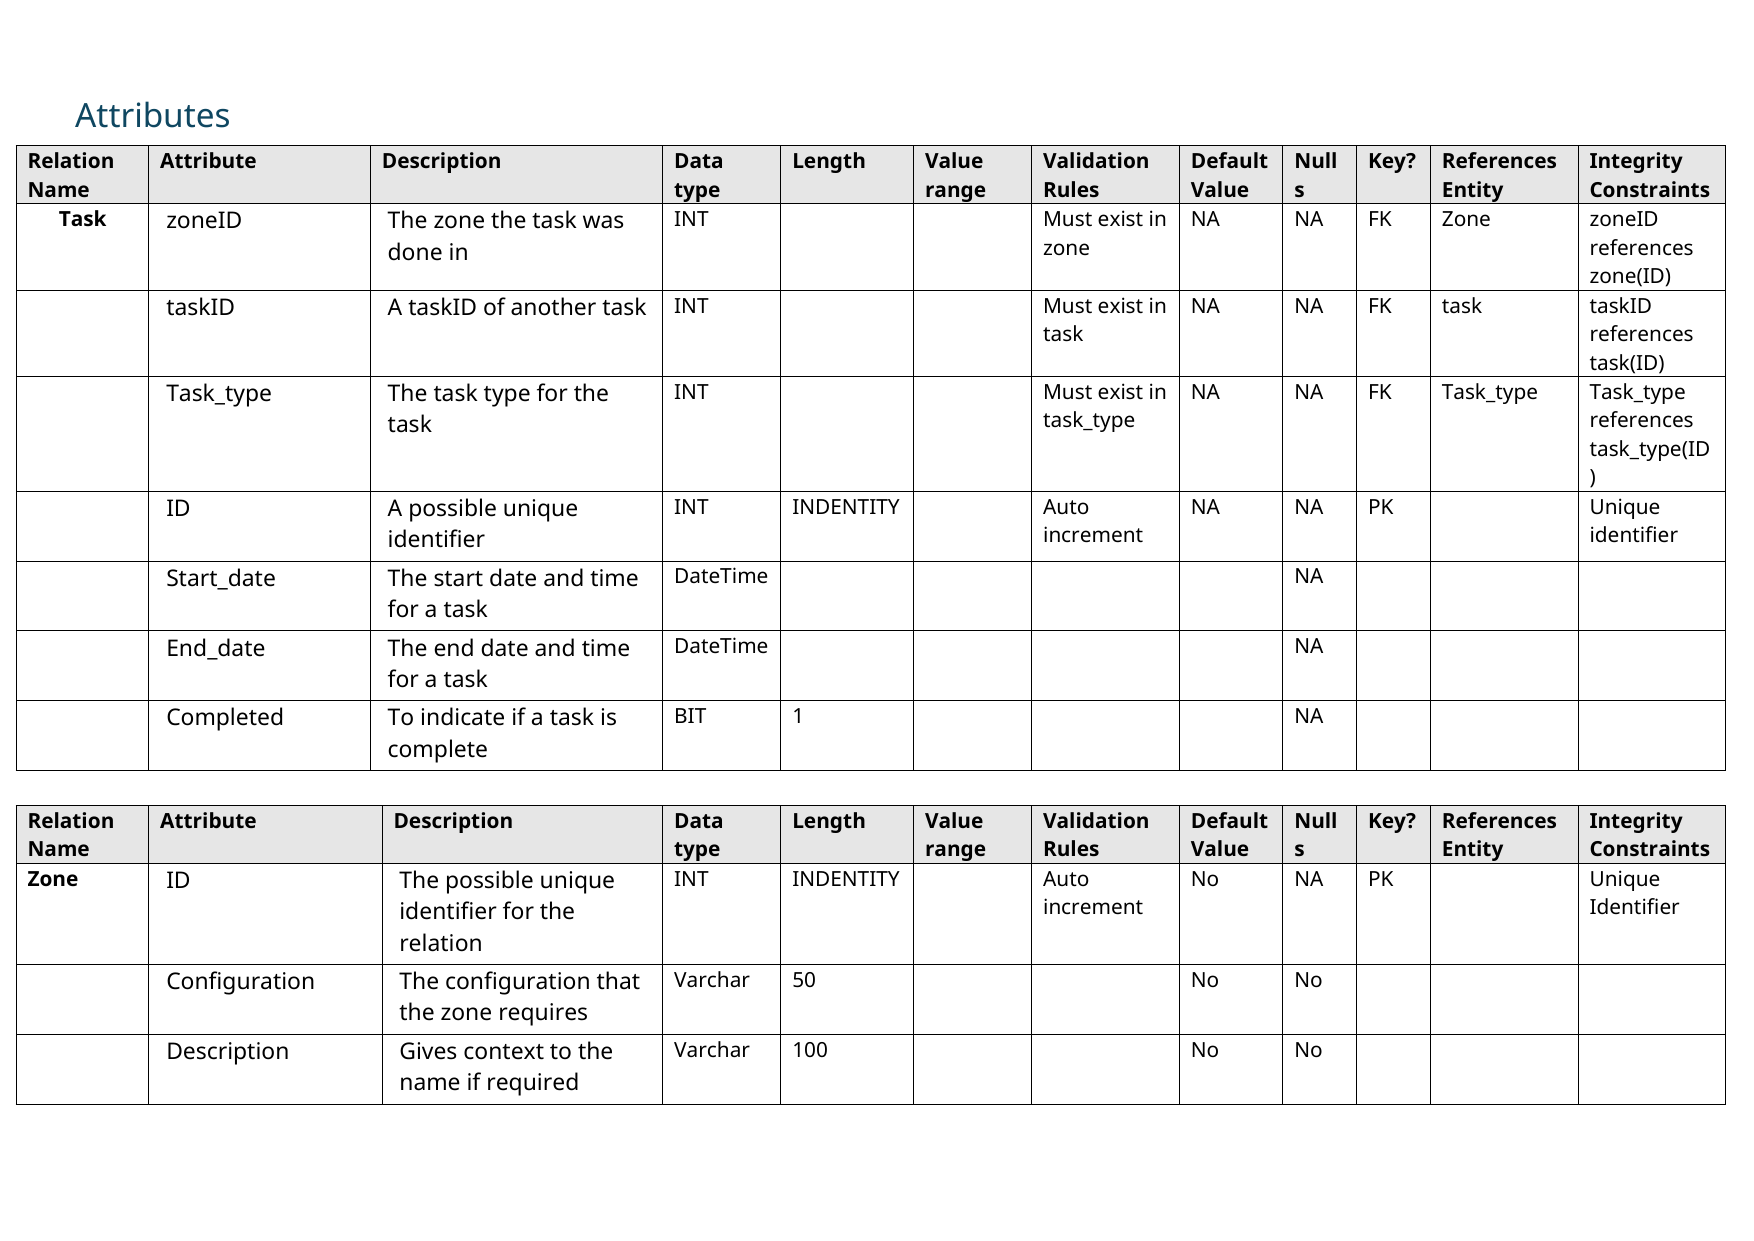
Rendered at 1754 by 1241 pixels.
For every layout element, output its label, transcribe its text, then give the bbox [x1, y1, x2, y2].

table_header Validation Rules [1032, 146, 1179, 203]
table_cell [914, 492, 1031, 561]
table_cell BIT [663, 701, 780, 770]
table_cell INDENTITY [781, 492, 913, 561]
table_header Key? [1357, 146, 1430, 203]
table_cell [781, 204, 913, 290]
table_cell [1431, 965, 1578, 1034]
subtitle Attributes [75, 92, 1679, 137]
table_cell INT [663, 377, 780, 491]
table_cell [1579, 631, 1725, 700]
table_cell [914, 631, 1031, 700]
table_cell FK [1357, 377, 1430, 491]
table_cell NA [1283, 562, 1356, 630]
table_cell [914, 204, 1031, 290]
table_cell [1357, 562, 1430, 630]
table_cell The zone the task was done in [371, 204, 662, 290]
table_cell The start date and time for a task [371, 562, 662, 630]
table_cell [1032, 631, 1179, 700]
table_header Integrity Constraints [1579, 806, 1725, 863]
table_header Data type [663, 146, 780, 203]
table_cell [1431, 701, 1578, 770]
table_cell Task_type [1431, 377, 1578, 491]
table_cell [1357, 965, 1430, 1034]
table_cell Varchar [663, 965, 780, 1034]
table_cell NA [1180, 204, 1282, 290]
table_cell [17, 492, 148, 561]
table_cell No [1283, 1035, 1356, 1104]
table_cell ID [149, 864, 382, 964]
table_cell [1431, 1035, 1578, 1104]
table_cell Zone [1431, 204, 1578, 290]
table_cell Task_type [149, 377, 370, 491]
table_cell [914, 965, 1031, 1034]
table_cell A possible unique identifier [371, 492, 662, 561]
table_cell [781, 631, 913, 700]
table_cell The task type for the task [371, 377, 662, 491]
table_cell No [1180, 864, 1282, 964]
table_cell [17, 562, 148, 630]
table_cell Zone [17, 864, 148, 964]
table_header Length [781, 806, 913, 863]
table_cell PK [1357, 492, 1430, 561]
table_cell NA [1283, 631, 1356, 700]
table_header Data type [663, 806, 780, 863]
table_cell No [1283, 965, 1356, 1034]
table_cell [1431, 631, 1578, 700]
table_cell 1 [781, 701, 913, 770]
table_cell [1032, 562, 1179, 630]
table_header References Entity [1431, 146, 1578, 203]
table_header Relation Name [17, 146, 148, 203]
table_cell [781, 562, 913, 630]
table_header Value range [914, 146, 1031, 203]
table_cell ID [149, 492, 370, 561]
table_cell PK [1357, 864, 1430, 964]
table_header Nulls [1283, 806, 1356, 863]
table_cell [914, 377, 1031, 491]
table_cell End_date [149, 631, 370, 700]
table_cell 50 [781, 965, 913, 1034]
table_cell No [1180, 1035, 1282, 1104]
table_header Description [371, 146, 662, 203]
table_cell NA [1283, 864, 1356, 964]
table_cell [1032, 701, 1179, 770]
table_cell Varchar [663, 1035, 780, 1104]
table_cell INT [663, 291, 780, 376]
table_cell [1032, 1035, 1179, 1104]
table_cell To indicate if a task is complete [371, 701, 662, 770]
table_cell DateTime [663, 631, 780, 700]
table_cell Task [17, 204, 148, 290]
table_cell [1431, 492, 1578, 561]
table_cell Description [149, 1035, 382, 1104]
table_cell [1579, 965, 1725, 1034]
table_cell Must exist in task_type [1032, 377, 1179, 491]
table_cell INDENTITY [781, 864, 913, 964]
table_cell The end date and time for a task [371, 631, 662, 700]
table_cell [1180, 562, 1282, 630]
table_cell [914, 562, 1031, 630]
table_cell [17, 631, 148, 700]
table_cell [17, 291, 148, 376]
table_cell The possible unique identifier for the relation [383, 864, 662, 964]
table_cell [781, 377, 913, 491]
table_header Relation Name [17, 806, 148, 863]
table_cell [914, 701, 1031, 770]
table_cell DateTime [663, 562, 780, 630]
table_cell [1431, 864, 1578, 964]
table_cell [1032, 965, 1179, 1034]
table_cell taskID [149, 291, 370, 376]
table_header Description [383, 806, 662, 863]
table_cell Unique identifier [1579, 492, 1725, 561]
table_cell Start_date [149, 562, 370, 630]
table_cell Unique Identifier [1579, 864, 1725, 964]
table_cell task [1431, 291, 1578, 376]
table_cell Configuration [149, 965, 382, 1034]
table_cell [17, 377, 148, 491]
table_cell [1431, 562, 1578, 630]
table_cell [1357, 701, 1430, 770]
table_cell Gives context to the name if required [383, 1035, 662, 1104]
table_cell [1357, 631, 1430, 700]
table_cell 100 [781, 1035, 913, 1104]
table_cell [781, 291, 913, 376]
table_header Attribute [149, 806, 382, 863]
table_cell zoneID [149, 204, 370, 290]
table_cell [1180, 701, 1282, 770]
table_cell FK [1357, 291, 1430, 376]
table_cell The configuration that the zone requires [383, 965, 662, 1034]
table_header Value range [914, 806, 1031, 863]
table_cell [1180, 631, 1282, 700]
table_cell FK [1357, 204, 1430, 290]
table_cell NA [1283, 701, 1356, 770]
table_header Integrity Constraints [1579, 146, 1725, 203]
table_cell [17, 701, 148, 770]
table_cell NA [1283, 492, 1356, 561]
table_cell [1579, 562, 1725, 630]
table_cell Completed [149, 701, 370, 770]
table_cell [17, 965, 148, 1034]
table_header Length [781, 146, 913, 203]
table_cell No [1180, 965, 1282, 1034]
table_header Default Value [1180, 806, 1282, 863]
table_cell [914, 1035, 1031, 1104]
table_cell [1579, 701, 1725, 770]
table_header Attribute [149, 146, 370, 203]
table_cell NA [1180, 377, 1282, 491]
table_header Default Value [1180, 146, 1282, 203]
table_cell [914, 864, 1031, 964]
table_cell INT [663, 492, 780, 561]
table_cell zoneID references zone(ID) [1579, 204, 1725, 290]
table_cell [1357, 1035, 1430, 1104]
table_cell INT [663, 864, 780, 964]
table_cell Task_type references task_type(ID) [1579, 377, 1725, 491]
table_cell [914, 291, 1031, 376]
table_cell taskID references task(ID) [1579, 291, 1725, 376]
table_cell INT [663, 204, 780, 290]
table_cell NA [1180, 291, 1282, 376]
table_cell Must exist in zone [1032, 204, 1179, 290]
table_header References Entity [1431, 806, 1578, 863]
table_cell Auto increment [1032, 492, 1179, 561]
table_cell NA [1283, 377, 1356, 491]
table_cell A taskID of another task [371, 291, 662, 376]
table_cell Auto increment [1032, 864, 1179, 964]
table_cell NA [1283, 291, 1356, 376]
table_header Nulls [1283, 146, 1356, 203]
table_cell [17, 1035, 148, 1104]
table_cell Must exist in task [1032, 291, 1179, 376]
table_cell [1579, 1035, 1725, 1104]
table_cell NA [1283, 204, 1356, 290]
table_header Key? [1357, 806, 1430, 863]
table_cell NA [1180, 492, 1282, 561]
table_header Validation Rules [1032, 806, 1179, 863]
